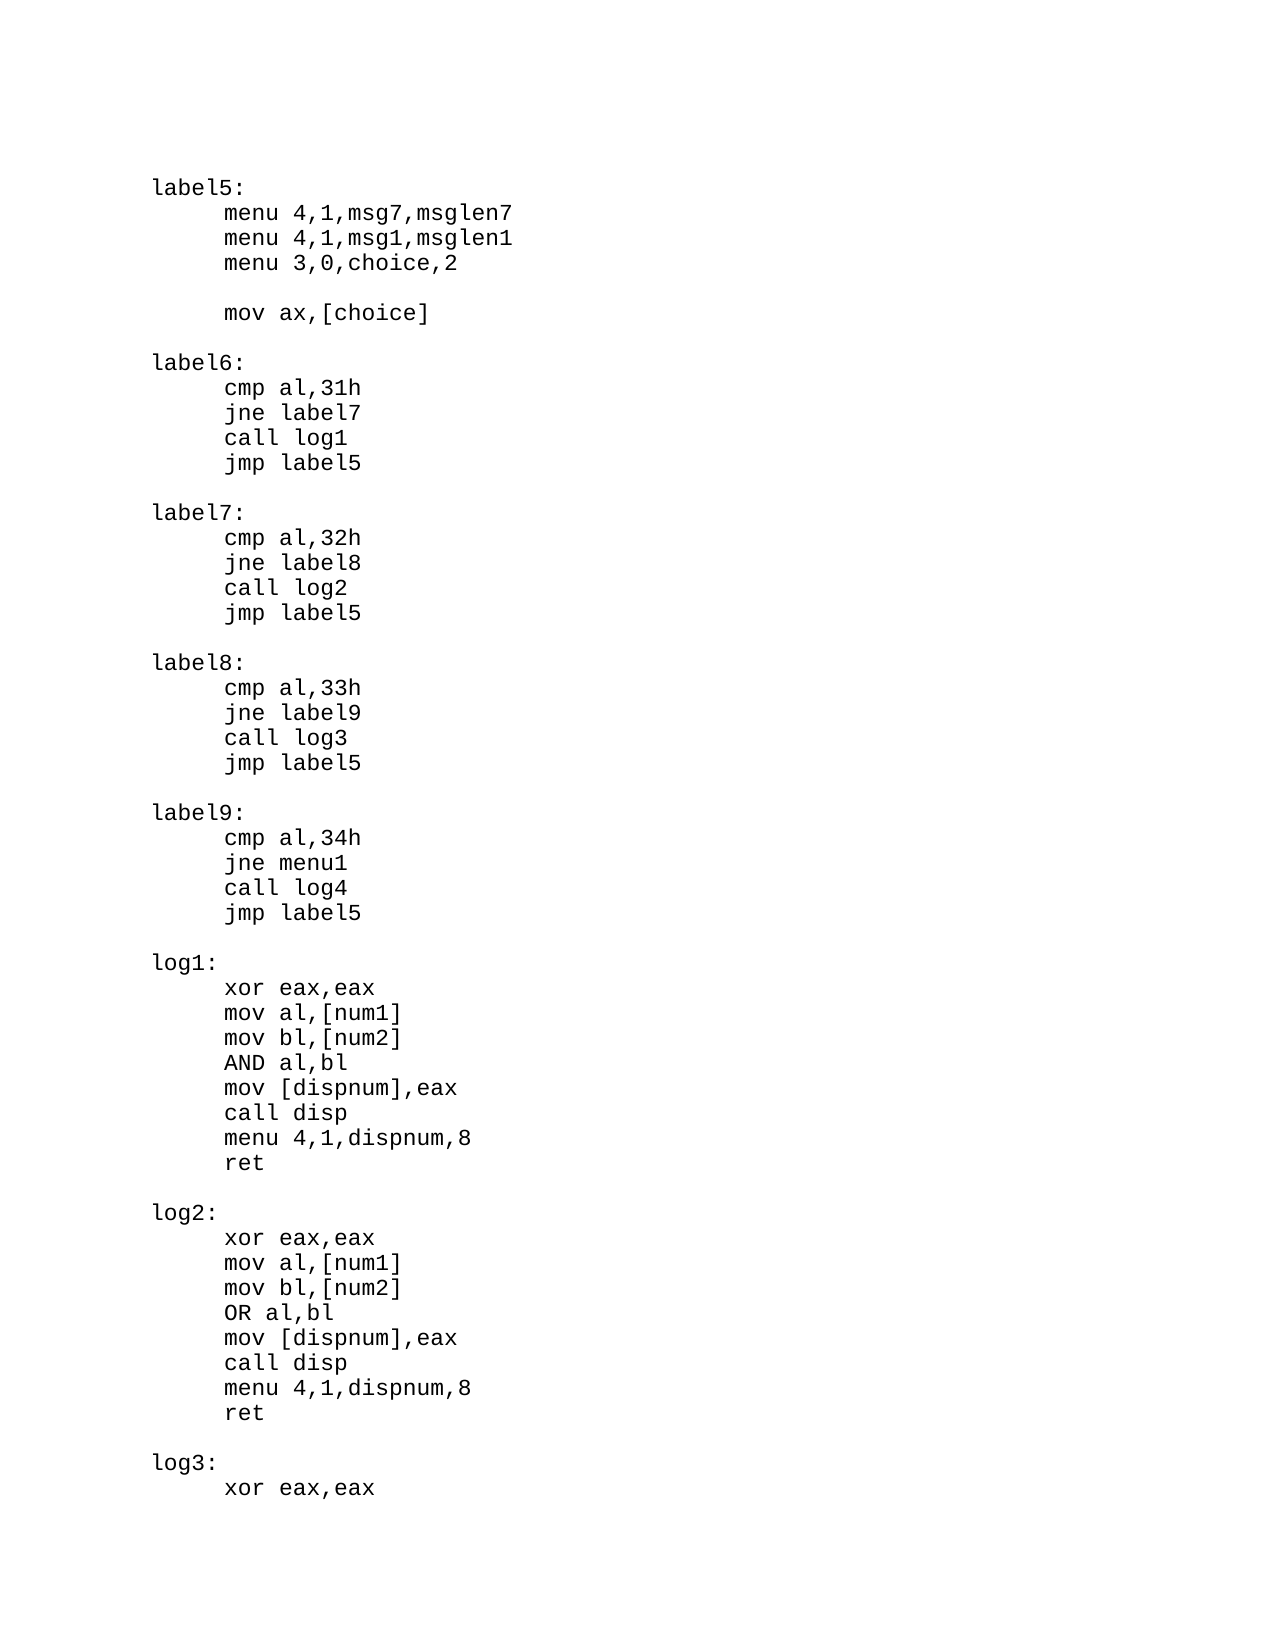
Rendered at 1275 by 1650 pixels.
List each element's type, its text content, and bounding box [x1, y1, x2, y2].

text mov bl,[num2] [150, 1275, 1125, 1300]
text menu 3,0,choice,2 [150, 250, 1125, 275]
text mov bl,[num2] [150, 1025, 1125, 1050]
text mov [dispnum],eax [150, 1325, 1125, 1350]
text label6: [150, 350, 1125, 375]
text label7: [150, 500, 1125, 525]
text jne menu1 [150, 850, 1125, 875]
text jne label7 [150, 400, 1125, 425]
text menu 4,1,msg7,msglen7 [150, 200, 1125, 225]
text cmp al,34h [150, 825, 1125, 850]
text jmp label5 [150, 900, 1125, 925]
text call log1 [150, 425, 1125, 450]
text call log4 [150, 875, 1125, 900]
text jne label8 [150, 550, 1125, 575]
text jmp label5 [150, 450, 1125, 475]
text log2: [150, 1200, 1125, 1225]
text jmp label5 [150, 750, 1125, 775]
text log1: [150, 950, 1125, 975]
text menu 4,1,dispnum,8 [150, 1125, 1125, 1150]
text mov al,[num1] [150, 1250, 1125, 1275]
text call log3 [150, 725, 1125, 750]
text cmp al,31h [150, 375, 1125, 400]
text cmp al,33h [150, 675, 1125, 700]
text AND al,bl [150, 1050, 1125, 1075]
text OR al,bl [150, 1300, 1125, 1325]
text menu 4,1,dispnum,8 [150, 1375, 1125, 1400]
text jne label9 [150, 700, 1125, 725]
text cmp al,32h [150, 525, 1125, 550]
text xor eax,eax [150, 1475, 1125, 1500]
text label5: [150, 175, 1125, 200]
text xor eax,eax [150, 1225, 1125, 1250]
text label9: [150, 800, 1125, 825]
text ret [150, 1400, 1125, 1425]
text mov al,[num1] [150, 1000, 1125, 1025]
text call log2 [150, 575, 1125, 600]
text mov ax,[choice] [150, 300, 1125, 325]
text call disp [150, 1100, 1125, 1125]
text xor eax,eax [150, 975, 1125, 1000]
text label8: [150, 650, 1125, 675]
text ret [150, 1150, 1125, 1175]
text jmp label5 [150, 600, 1125, 625]
text call disp [150, 1350, 1125, 1375]
text mov [dispnum],eax [150, 1075, 1125, 1100]
text log3: [150, 1450, 1125, 1475]
text menu 4,1,msg1,msglen1 [150, 225, 1125, 250]
